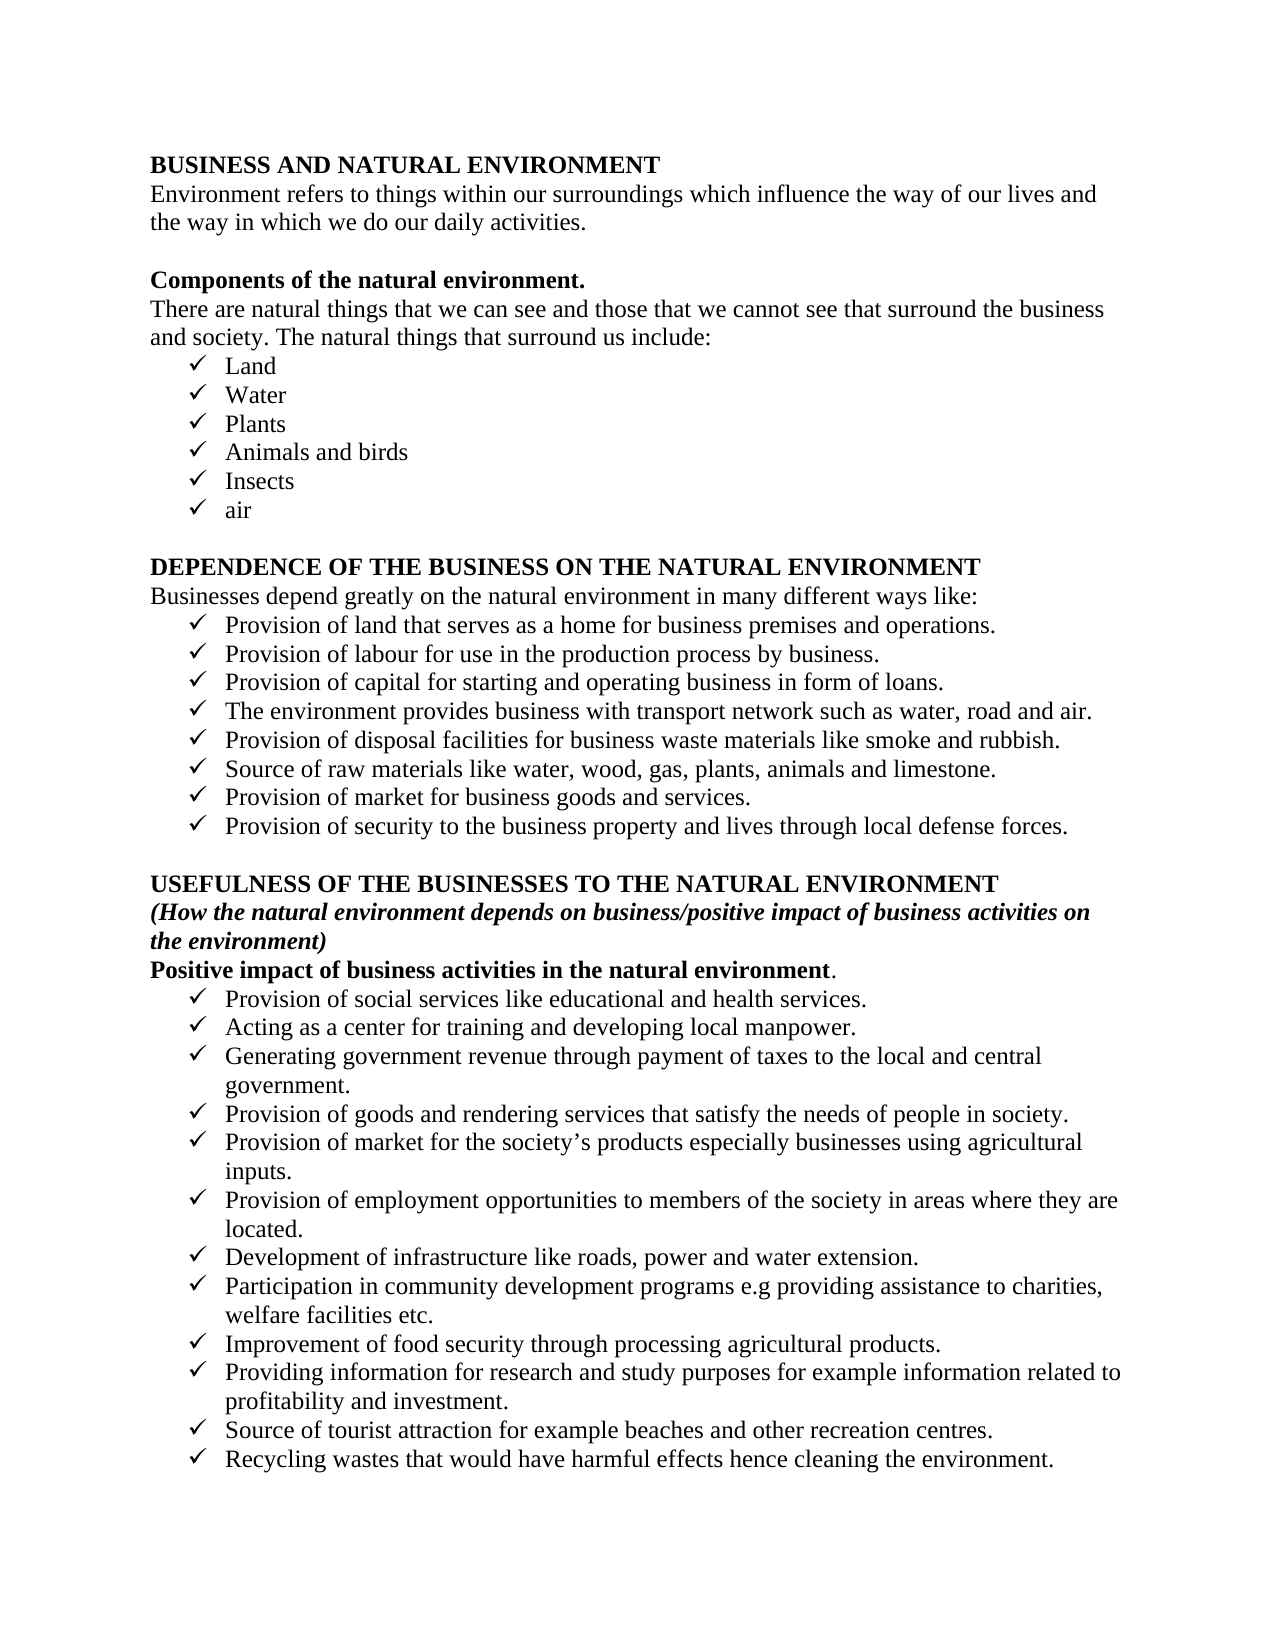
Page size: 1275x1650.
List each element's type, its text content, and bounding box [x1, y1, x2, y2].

list Land [187, 351, 1125, 380]
list Provision of social services like educational and health services. [187, 984, 1125, 1012]
list Provision of employment opportunities to members of the society in areas where they are located. [187, 1185, 1125, 1242]
list Participation in community development programs e.g providing assistance to charities, welfare facilities etc. [187, 1271, 1125, 1329]
list Source of raw materials like water, wood, gas, plants, animals and limestone. [187, 754, 1125, 782]
list Water [187, 380, 1125, 409]
list Recycling wastes that would have harmful effects hence cleaning the environment. [187, 1444, 1125, 1472]
list Provision of land that serves as a home for business premises and operations. [187, 610, 1125, 639]
text Positive impact of business activities in the natural environment. [150, 955, 1125, 984]
list Generating government revenue through payment of taxes to the local and central government. [187, 1041, 1125, 1099]
list Acting as a center for training and developing local manpower. [187, 1012, 1125, 1041]
list Provision of capital for starting and operating business in form of loans. [187, 667, 1125, 696]
list Development of infrastructure like roads, power and water extension. [187, 1242, 1125, 1271]
list Plants [187, 409, 1125, 437]
list Animals and birds [187, 437, 1125, 466]
list Providing information for research and study purposes for example information related to profitability and investment. [187, 1357, 1125, 1415]
list Source of tourist attraction for example beaches and other recreation centres. [187, 1415, 1125, 1444]
text BUSINESS AND NATURAL ENVIRONMENT [150, 150, 1125, 179]
list Provision of disposal facilities for business waste materials like smoke and rubbish. [187, 725, 1125, 754]
list Improvement of food security through processing agricultural products. [187, 1329, 1125, 1357]
list Provision of goods and rendering services that satisfy the needs of people in society. [187, 1099, 1125, 1127]
text Businesses depend greatly on the natural environment in many different ways like: [150, 581, 1125, 610]
text (How the natural environment depends on business/positive impact of business activities on the environment) [150, 897, 1125, 955]
list air [187, 495, 1125, 524]
list Insects [187, 466, 1125, 495]
list Provision of market for the society’s products especially businesses using agricultural inputs. [187, 1127, 1125, 1185]
text Environment refers to things within our surroundings which influence the way of our lives and the way in which we do our daily activities. [150, 179, 1125, 236]
list Provision of labour for use in the production process by business. [187, 639, 1125, 667]
list Provision of market for business goods and services. [187, 782, 1125, 811]
list The environment provides business with transport network such as water, road and air. [187, 696, 1125, 725]
list Provision of security to the business property and lives through local defense forces. [187, 811, 1125, 840]
text Components of the natural environment. [150, 265, 1125, 294]
text USEFULNESS OF THE BUSINESSES TO THE NATURAL ENVIRONMENT [150, 869, 1125, 897]
text There are natural things that we can see and those that we cannot see that surround the business and society. The natural things that surround us include: [150, 294, 1125, 351]
text DEPENDENCE OF THE BUSINESS ON THE NATURAL ENVIRONMENT [150, 552, 1125, 581]
